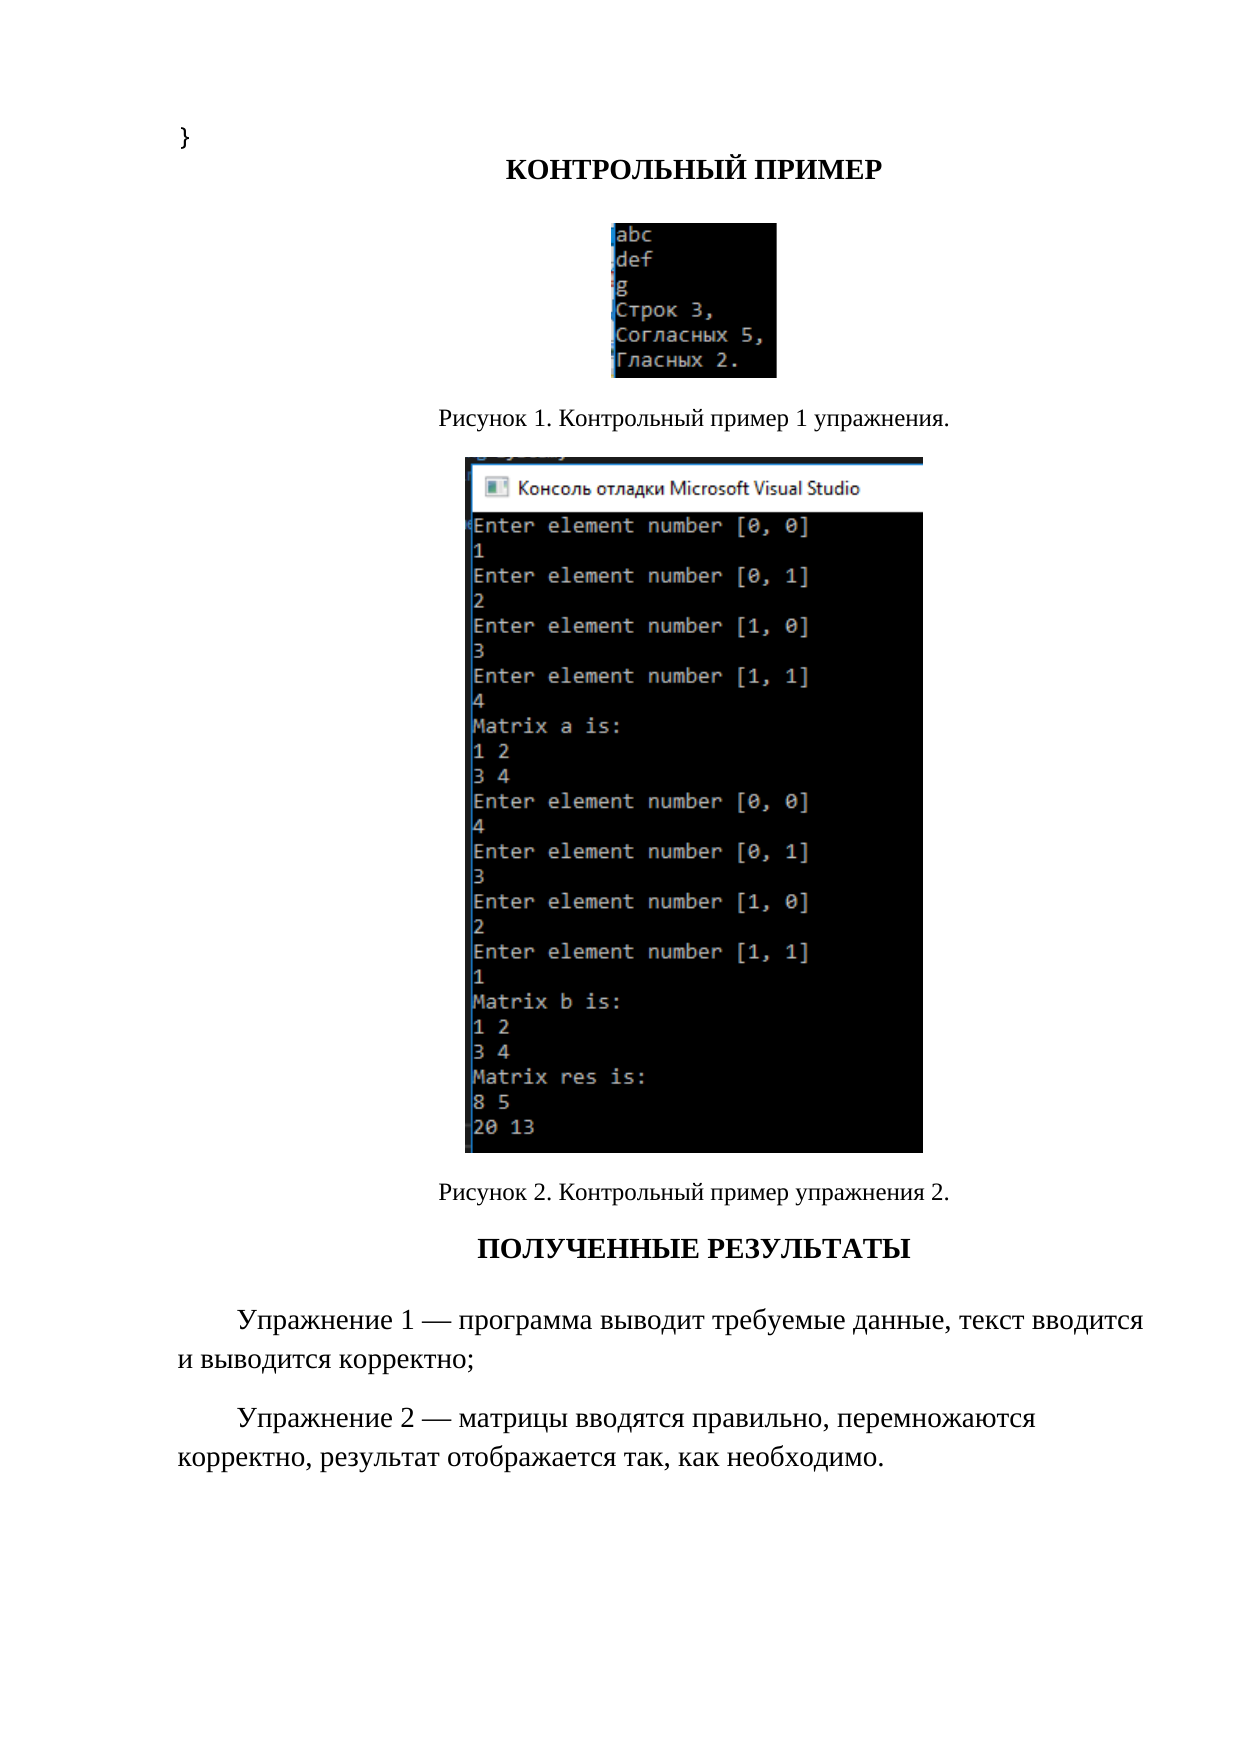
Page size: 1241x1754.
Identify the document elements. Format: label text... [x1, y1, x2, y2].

subtitle Контрольный пример [177, 152, 1152, 186]
text } [118, 118, 1152, 152]
text Рисунок 1. Контрольный пример 1 упражнения. [177, 403, 1152, 432]
picture [611, 223, 777, 378]
picture [465, 457, 923, 1153]
text Упражнение 2 — матрицы вводятся правильно, перемножаются корректно, результат отображается так, как необходимо. [177, 1400, 1152, 1472]
text Упражнение 1 — программа выводит требуемые данные, текст вводится и выводится корректно; [177, 1302, 1152, 1374]
text Рисунок 2. Контрольный пример упражнения 2. [177, 1177, 1152, 1206]
subtitle Полученные результаты [177, 1231, 1152, 1265]
